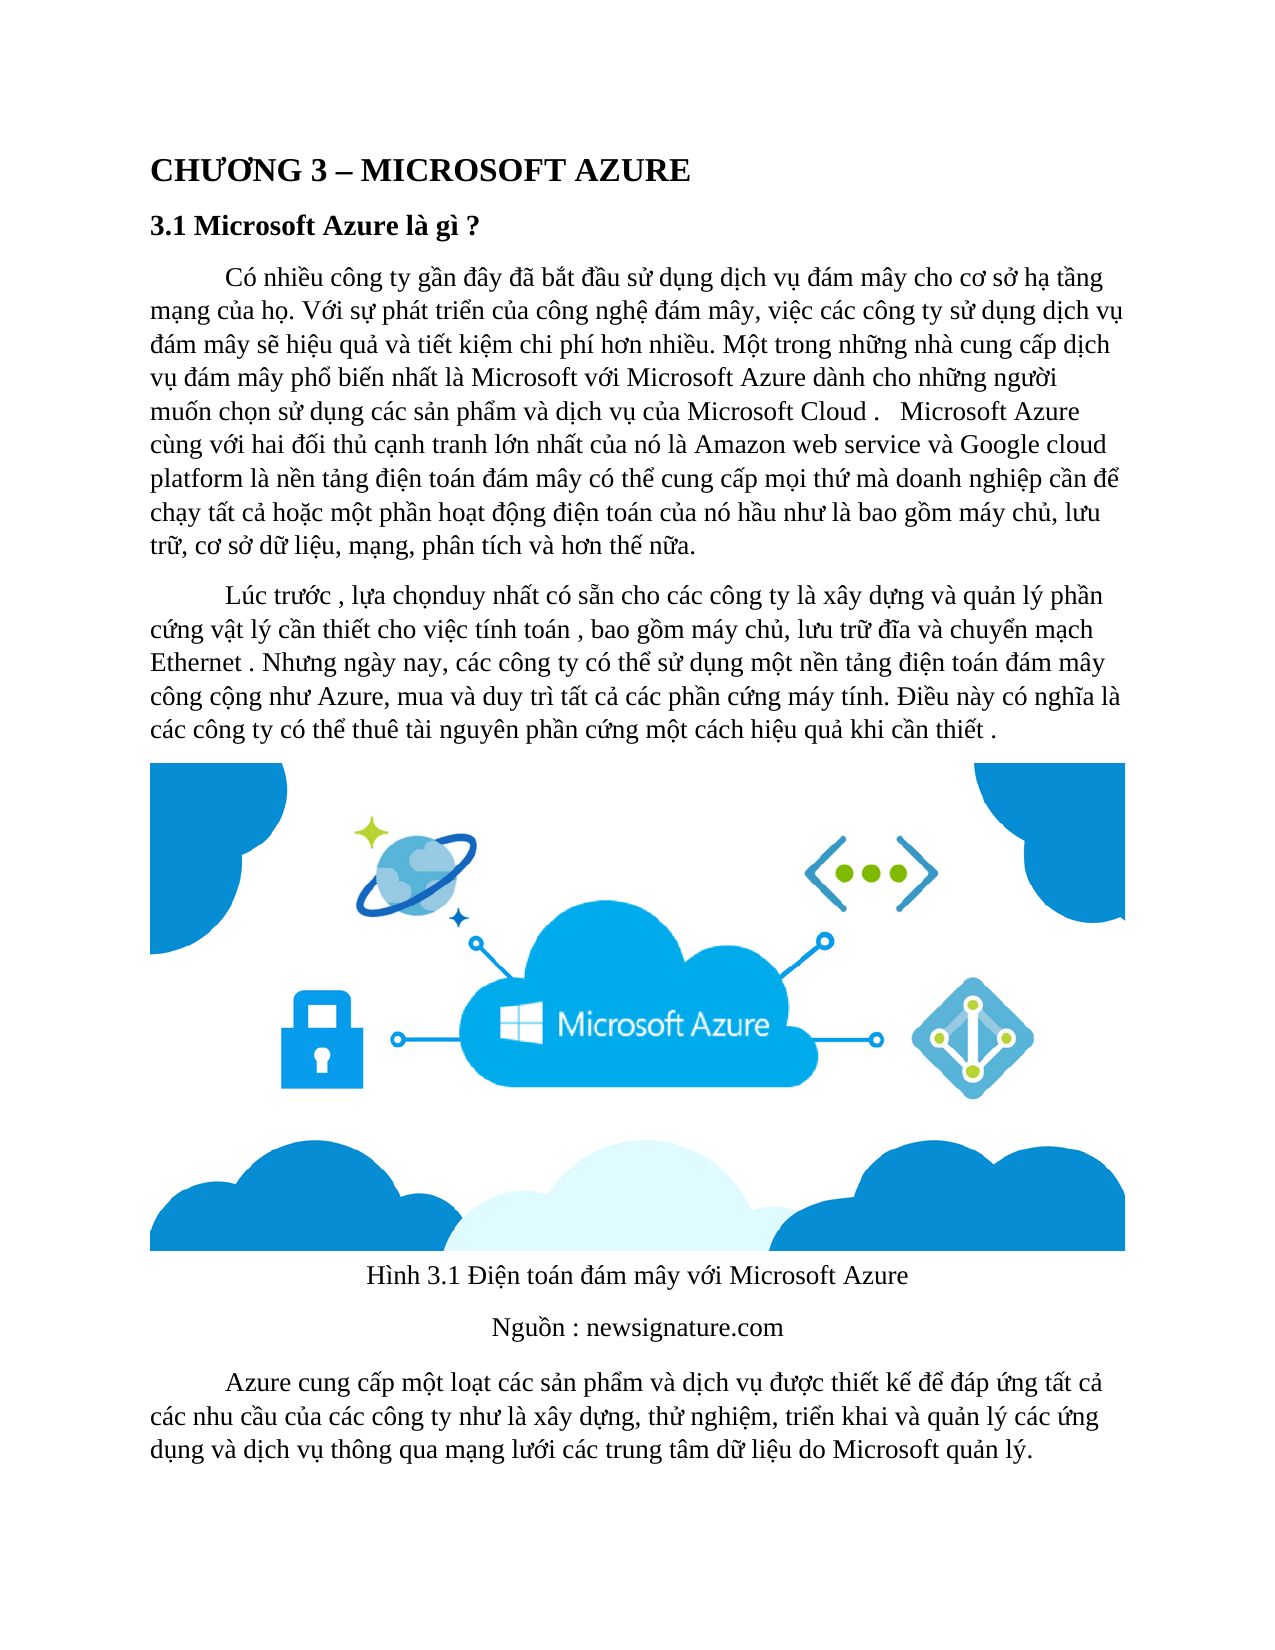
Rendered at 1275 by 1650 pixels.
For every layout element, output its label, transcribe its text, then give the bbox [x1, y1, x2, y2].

text Azure cung cấp một loạt các sản phẩm và dịch vụ được thiết kế để đáp ứng tất cả các nhu cầu của các công ty như là xây dựng, thử nghiệm, triển khai và quản lý các ứng dụng và dịch vụ thông qua mạng lưới các trung tâm dữ liệu do Microsoft quản lý. [150, 1366, 1125, 1464]
picture [150, 763, 1125, 1251]
text CHƯƠNG 3 – MICROSOFT AZURE [150, 150, 1125, 188]
text Có nhiều công ty gần đây đã bắt đầu sử dụng dịch vụ đám mây cho cơ sở hạ tầng mạng của họ. Với sự phát triển của công nghệ đám mây, việc các công ty sử dụng dịch vụ đám mây sẽ hiệu quả và tiết kiệm chi phí hơn nhiều. Một trong những nhà cung cấp dịch vụ đám mây phổ biến nhất là Microsoft với Microsoft Azure dành cho những người muốn chọn sử dụng các sản phẩm và dịch vụ của Microsoft Cloud . Microsoft Azure cùng với hai đối thủ cạnh tranh lớn nhất của nó là Amazon web service và Google cloud platform là nền tảng điện toán đám mây có thể cung cấp mọi thứ mà doanh nghiệp cần để chạy tất cả hoặc một phần hoạt động điện toán của nó hầu như là bao gồm máy chủ, lưu trữ, cơ sở dữ liệu, mạng, phân tích và hơn thế nữa. [150, 261, 1125, 560]
text Lúc trước , lựa chọnduy nhất có sẵn cho các công ty là xây dựng và quản lý phần cứng vật lý cần thiết cho việc tính toán , bao gồm máy chủ, lưu trữ đĩa và chuyển mạch Ethernet . Nhưng ngày nay, các công ty có thể sử dụng một nền tảng điện toán đám mây công cộng như Azure, mua và duy trì tất cả các phần cứng máy tính. Điều này có nghĩa là các công ty có thể thuê tài nguyên phần cứng một cách hiệu quả khi cần thiết . [150, 579, 1125, 745]
text 3.1 Microsoft Azure là gì ? [150, 208, 1125, 242]
